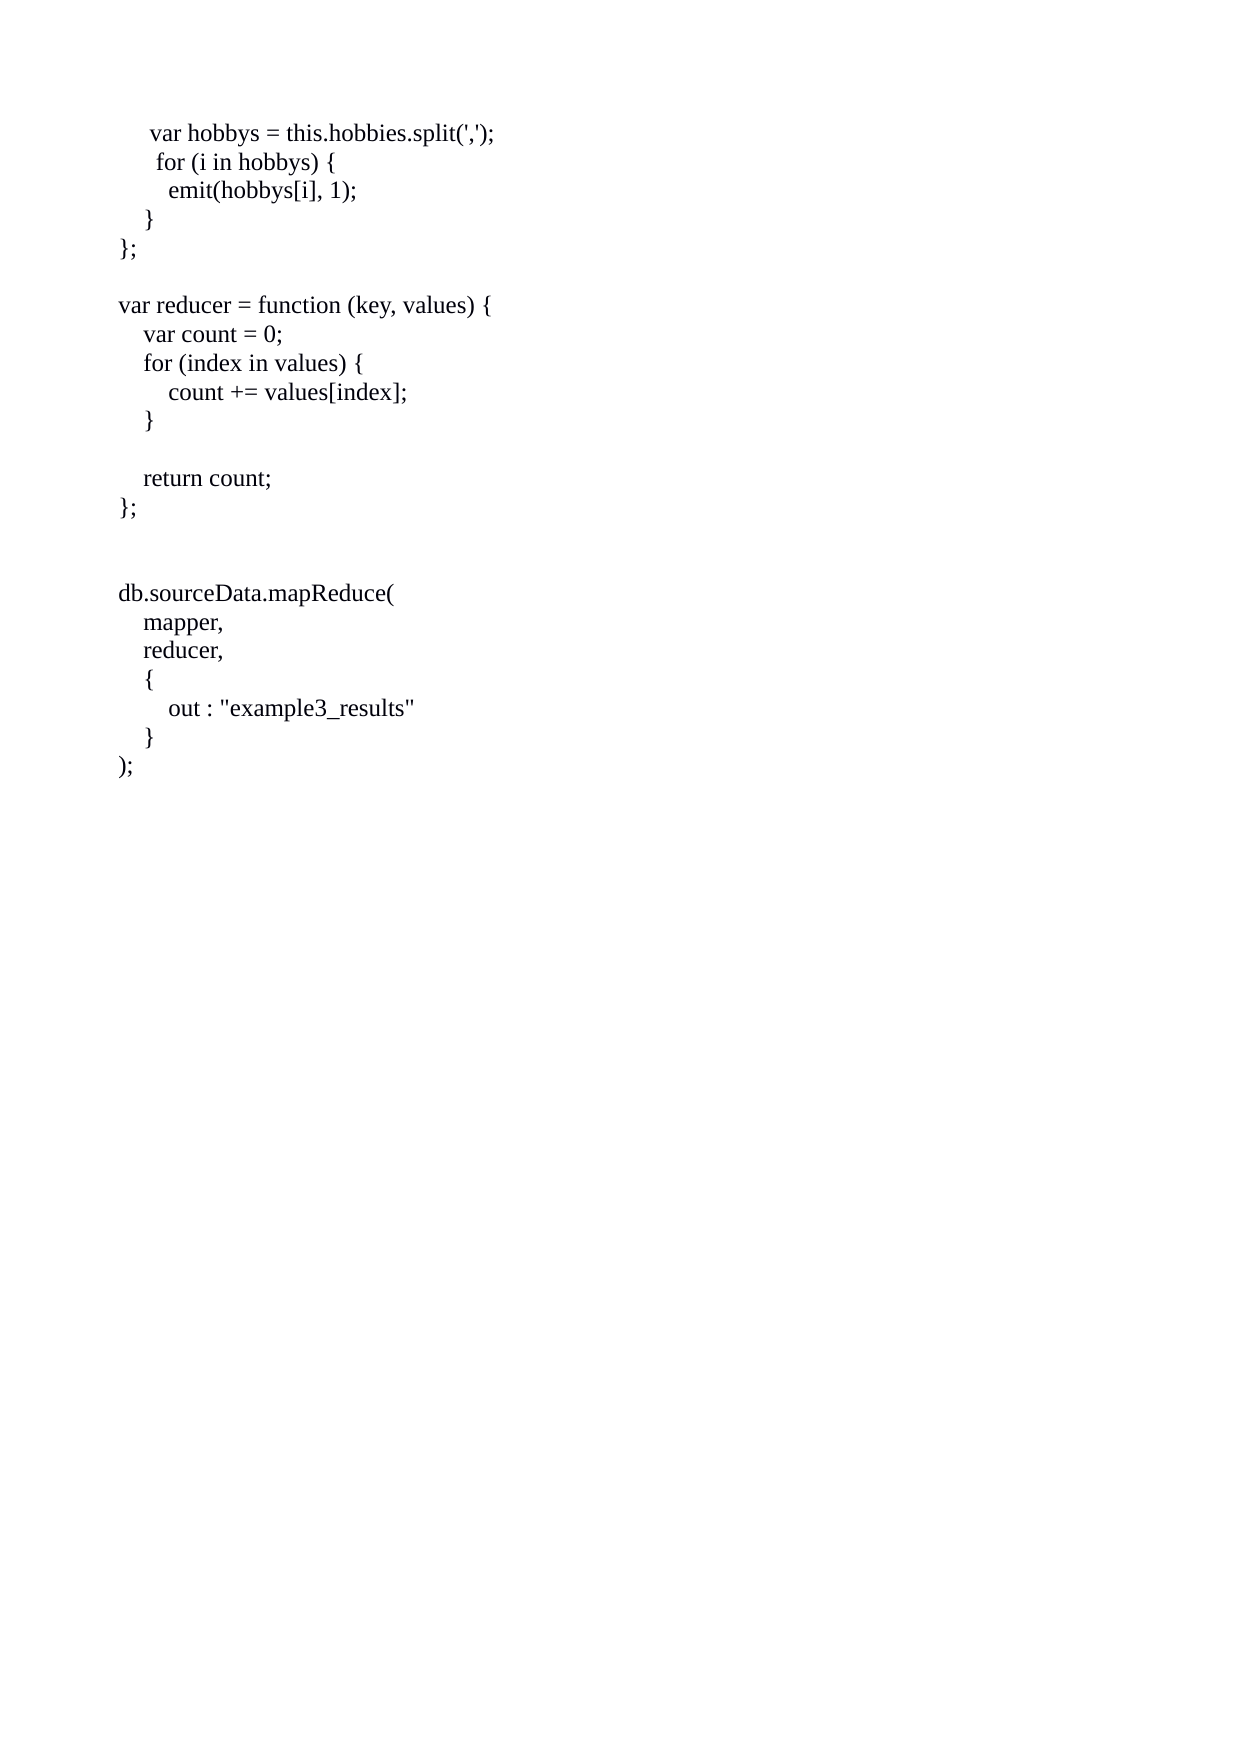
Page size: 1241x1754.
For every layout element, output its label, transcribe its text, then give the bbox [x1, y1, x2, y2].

text reducer, [118, 636, 1122, 664]
text emit(hobbys[i], 1); [118, 176, 1122, 204]
text } [118, 204, 1122, 233]
text db.sourceData.mapReduce( [118, 578, 1122, 607]
text var count = 0; [118, 319, 1122, 348]
text ); [118, 751, 1122, 779]
text var hobbys = this.hobbies.split(','); [118, 118, 1122, 147]
text return count; [118, 463, 1122, 492]
text for (index in values) { [118, 348, 1122, 377]
text var reducer = function (key, values) { [118, 291, 1122, 319]
text } [118, 406, 1122, 434]
text out : "example3_results" [118, 693, 1122, 722]
text } [118, 722, 1122, 751]
text { [118, 664, 1122, 693]
text count += values[index]; [118, 377, 1122, 406]
text }; [118, 492, 1122, 521]
text }; [118, 233, 1122, 262]
text for (i in hobbys) { [118, 147, 1122, 176]
text mapper, [118, 607, 1122, 636]
